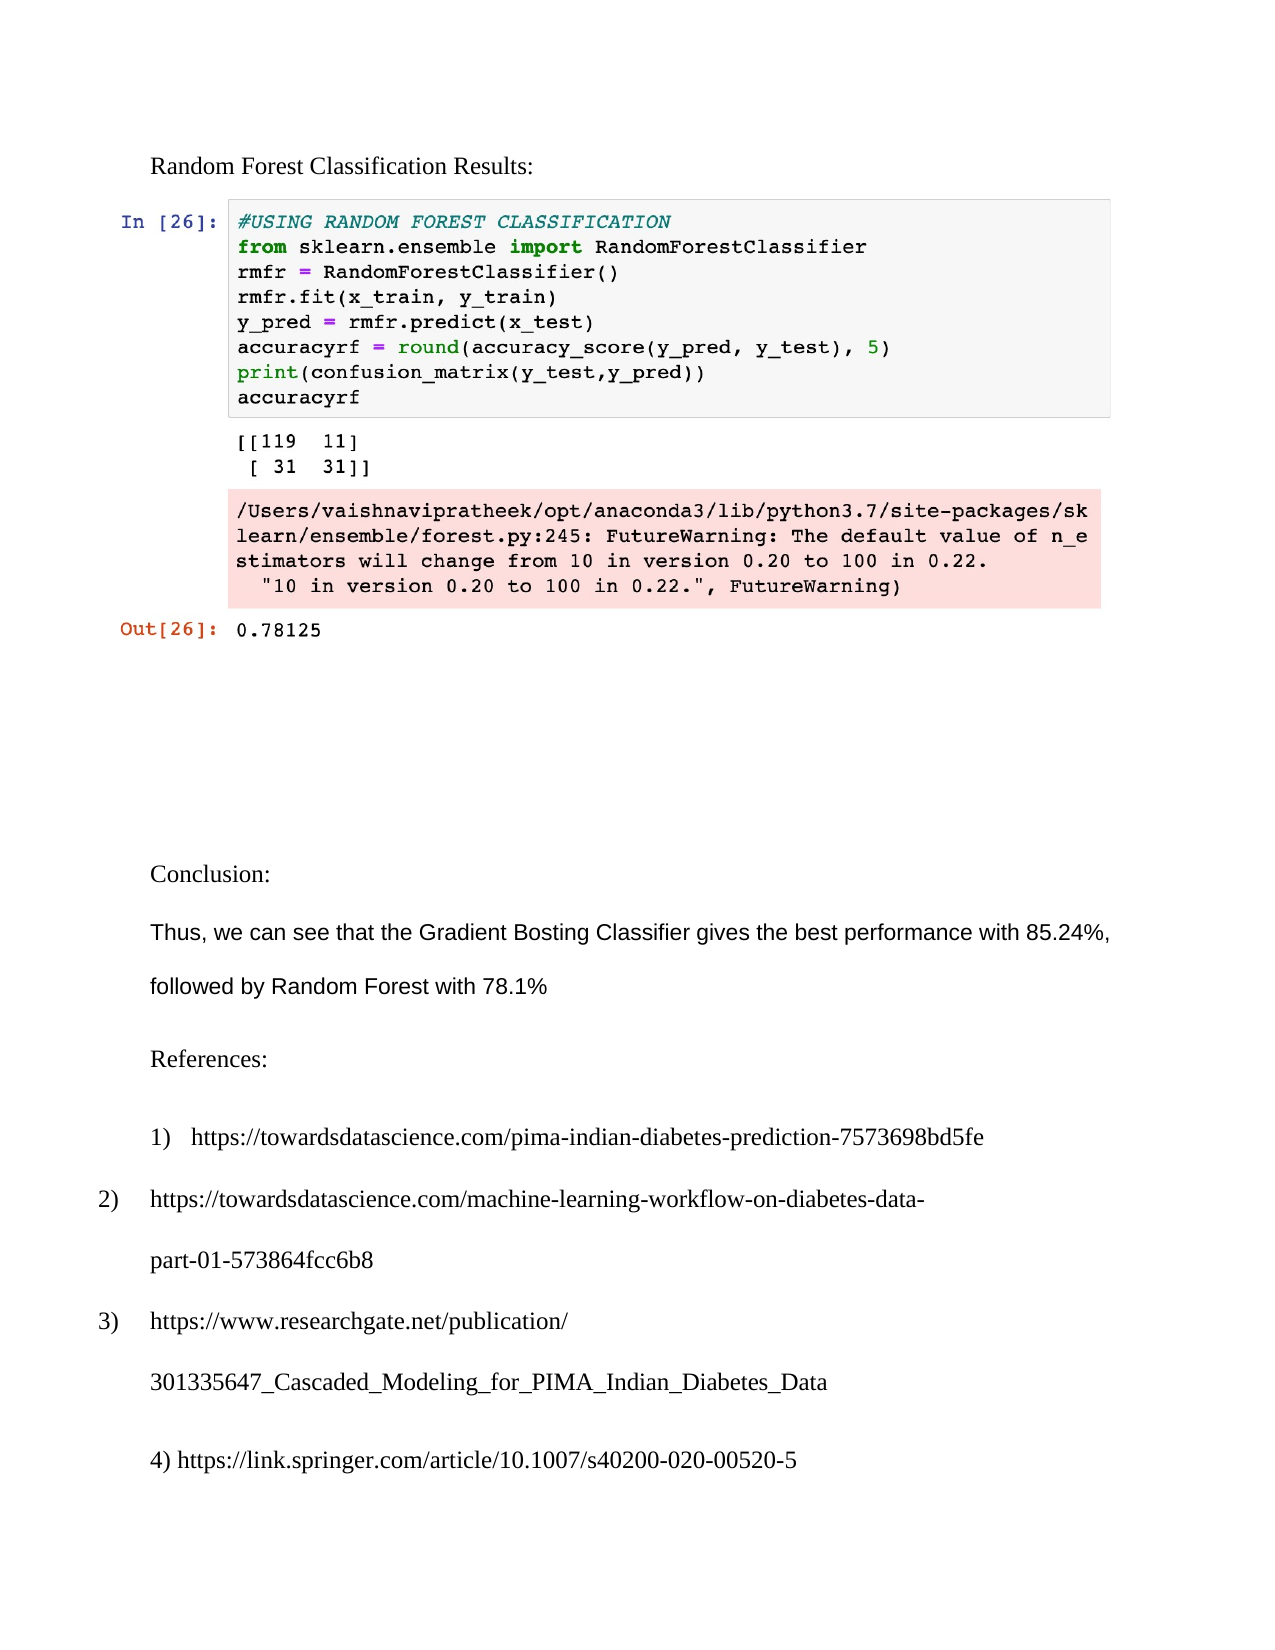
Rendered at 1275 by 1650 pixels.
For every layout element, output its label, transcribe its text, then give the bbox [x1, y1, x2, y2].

text Random Forest Classification Results: [150, 151, 1139, 180]
text References: [150, 1044, 1139, 1073]
text Conclusion: [150, 859, 1139, 887]
picture [120, 199, 1111, 639]
list https://www.researchgate.net/publication/ 301335647_Cascaded_Modeling_for_PIMA_Indian_Diabetes_Data [98, 1306, 833, 1396]
list https://towardsdatascience.com/machine-learning-workflow-on-diabetes-data- part-01-573864fcc6b8 [98, 1184, 972, 1274]
text 4) https://link.springer.com/article/10.1007/s40200-020-00520-5 [150, 1445, 1139, 1474]
text Thus, we can see that the Gradient Bosting Classifier gives the best performance with 85.24%, followed by Random Forest with 78.1% [150, 919, 1113, 999]
list https://towardsdatascience.com/pima-indian-diabetes-prediction-7573698bd5fe [150, 1122, 1139, 1151]
